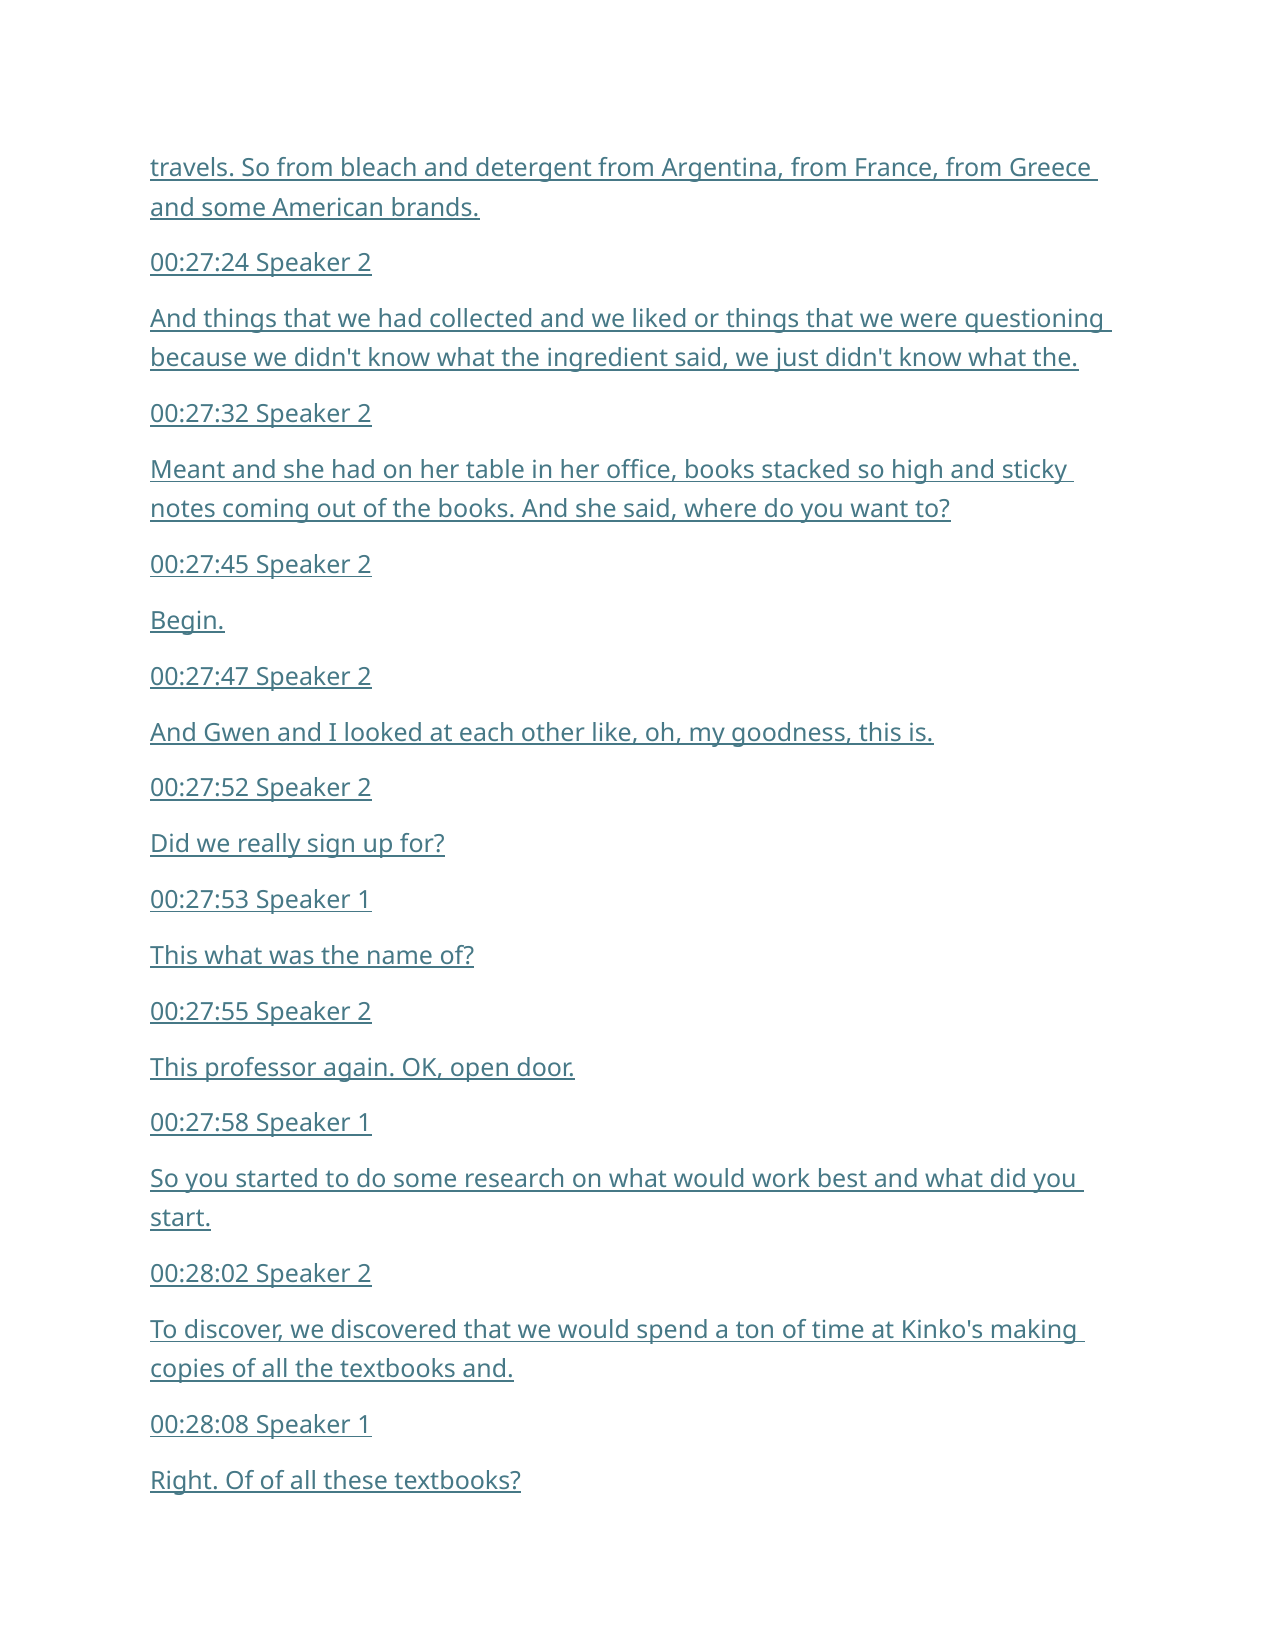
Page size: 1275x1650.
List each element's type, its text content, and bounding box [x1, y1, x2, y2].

text Begin. [150, 602, 1125, 637]
text 00:27:45 Speaker 2 [150, 547, 1125, 581]
text Did we really sign up for? [150, 826, 1125, 860]
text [150, 150, 1125, 223]
text To discover, we discovered that we would spend a ton of time at Kinko's making copies of all the textbooks and. [150, 1312, 1125, 1385]
text 00:27:24 Speaker 2 [150, 245, 1125, 279]
text 00:27:32 Speaker 2 [150, 396, 1125, 430]
text And Gwen and I looked at each other like, oh, my goodness, this is. [150, 714, 1125, 748]
text 00:28:08 Speaker 1 [150, 1407, 1125, 1441]
text 00:27:47 Speaker 2 [150, 658, 1125, 692]
text 00:27:53 Speaker 1 [150, 882, 1125, 916]
text This professor again. OK, open door. [150, 1049, 1125, 1083]
text So you started to do some research on what would work best and what did you start. [150, 1161, 1125, 1234]
text Meant and she had on her table in her office, books stacked so high and sticky notes coming out of the books. And she said, where do you want to? [150, 452, 1125, 525]
text Right. Of of all these textbooks? [150, 1462, 1125, 1497]
text This what was the name of? [150, 937, 1125, 972]
text 00:27:52 Speaker 2 [150, 770, 1125, 804]
text And things that we had collected and we liked or things that we were questioning because we didn't know what the ingredient said, we just didn't know what the. [150, 301, 1125, 374]
text 00:27:58 Speaker 1 [150, 1105, 1125, 1139]
text 00:27:55 Speaker 2 [150, 993, 1125, 1027]
text 00:28:02 Speaker 2 [150, 1256, 1125, 1290]
